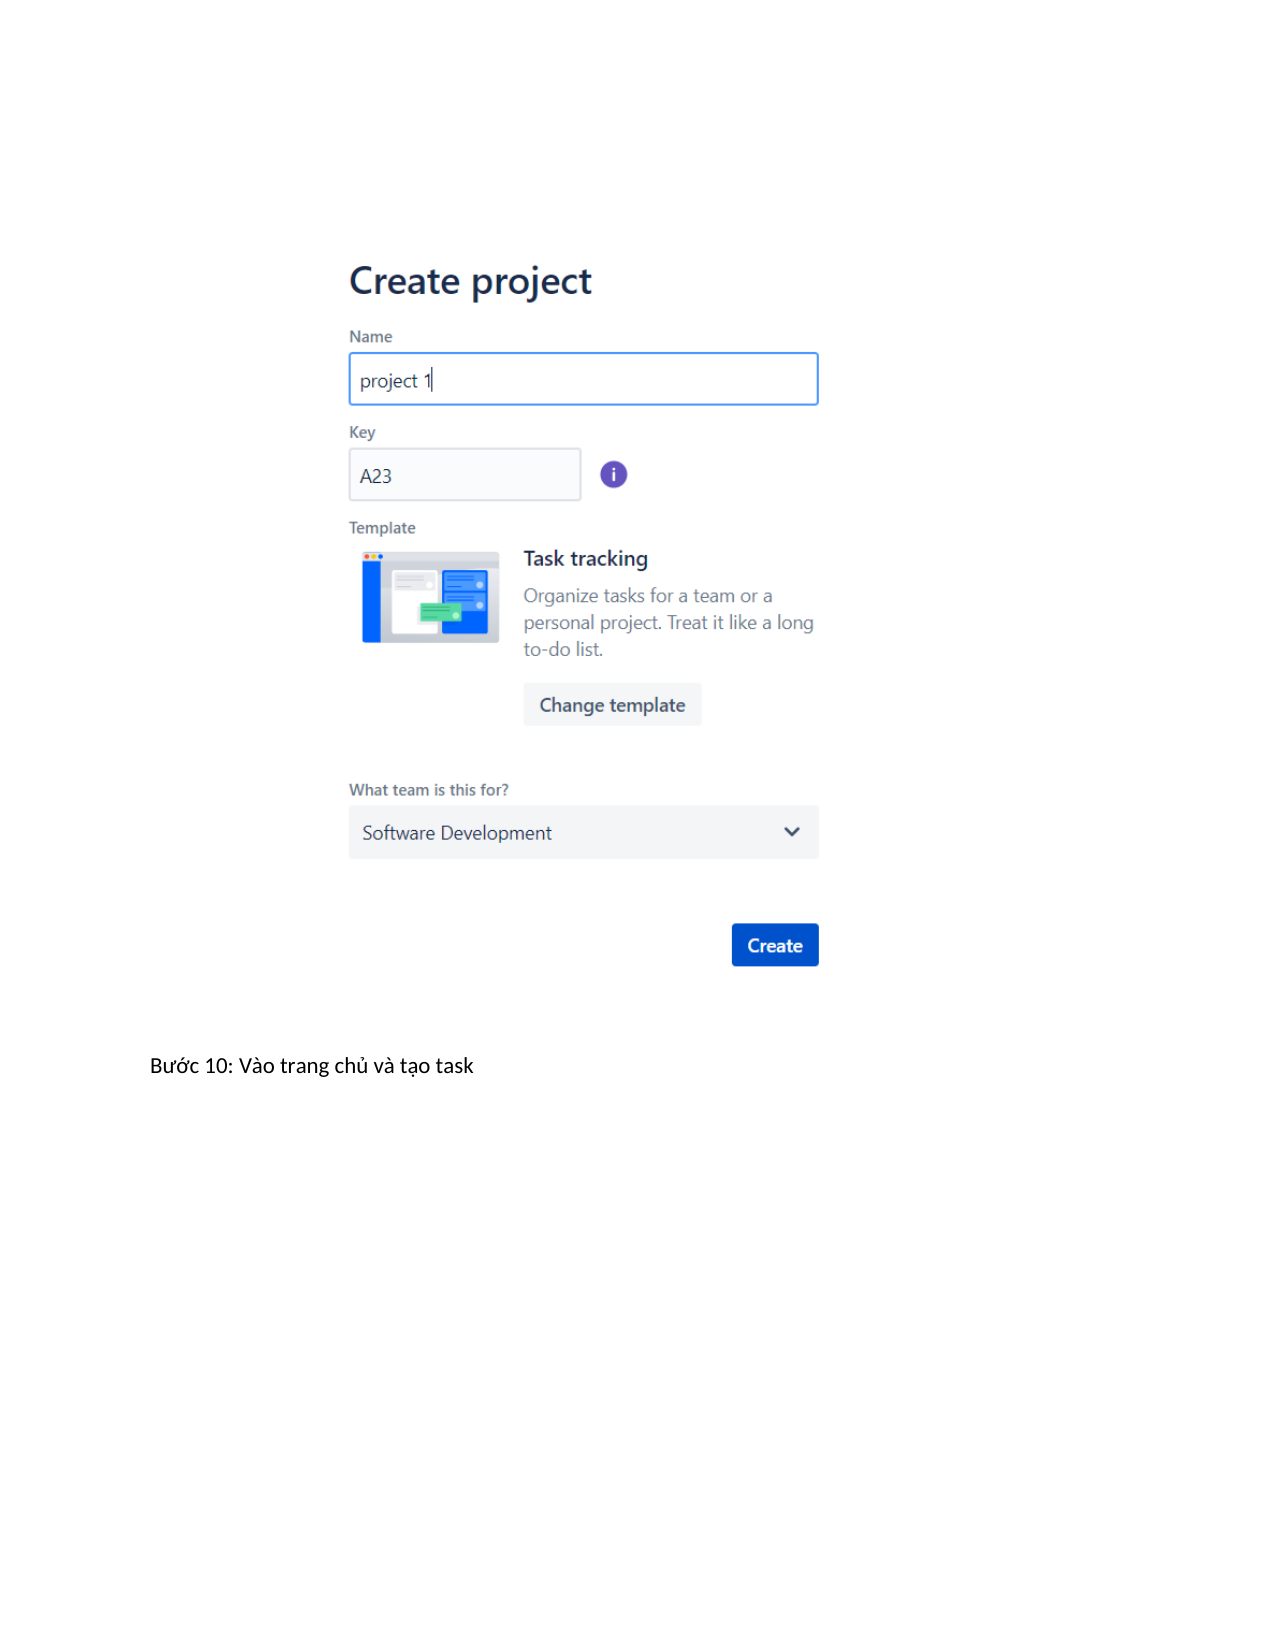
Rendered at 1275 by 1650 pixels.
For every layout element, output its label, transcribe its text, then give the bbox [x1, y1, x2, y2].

text Bước 10: Vào trang chủ và tạo task [150, 1052, 1125, 1079]
picture [150, 150, 1125, 1033]
